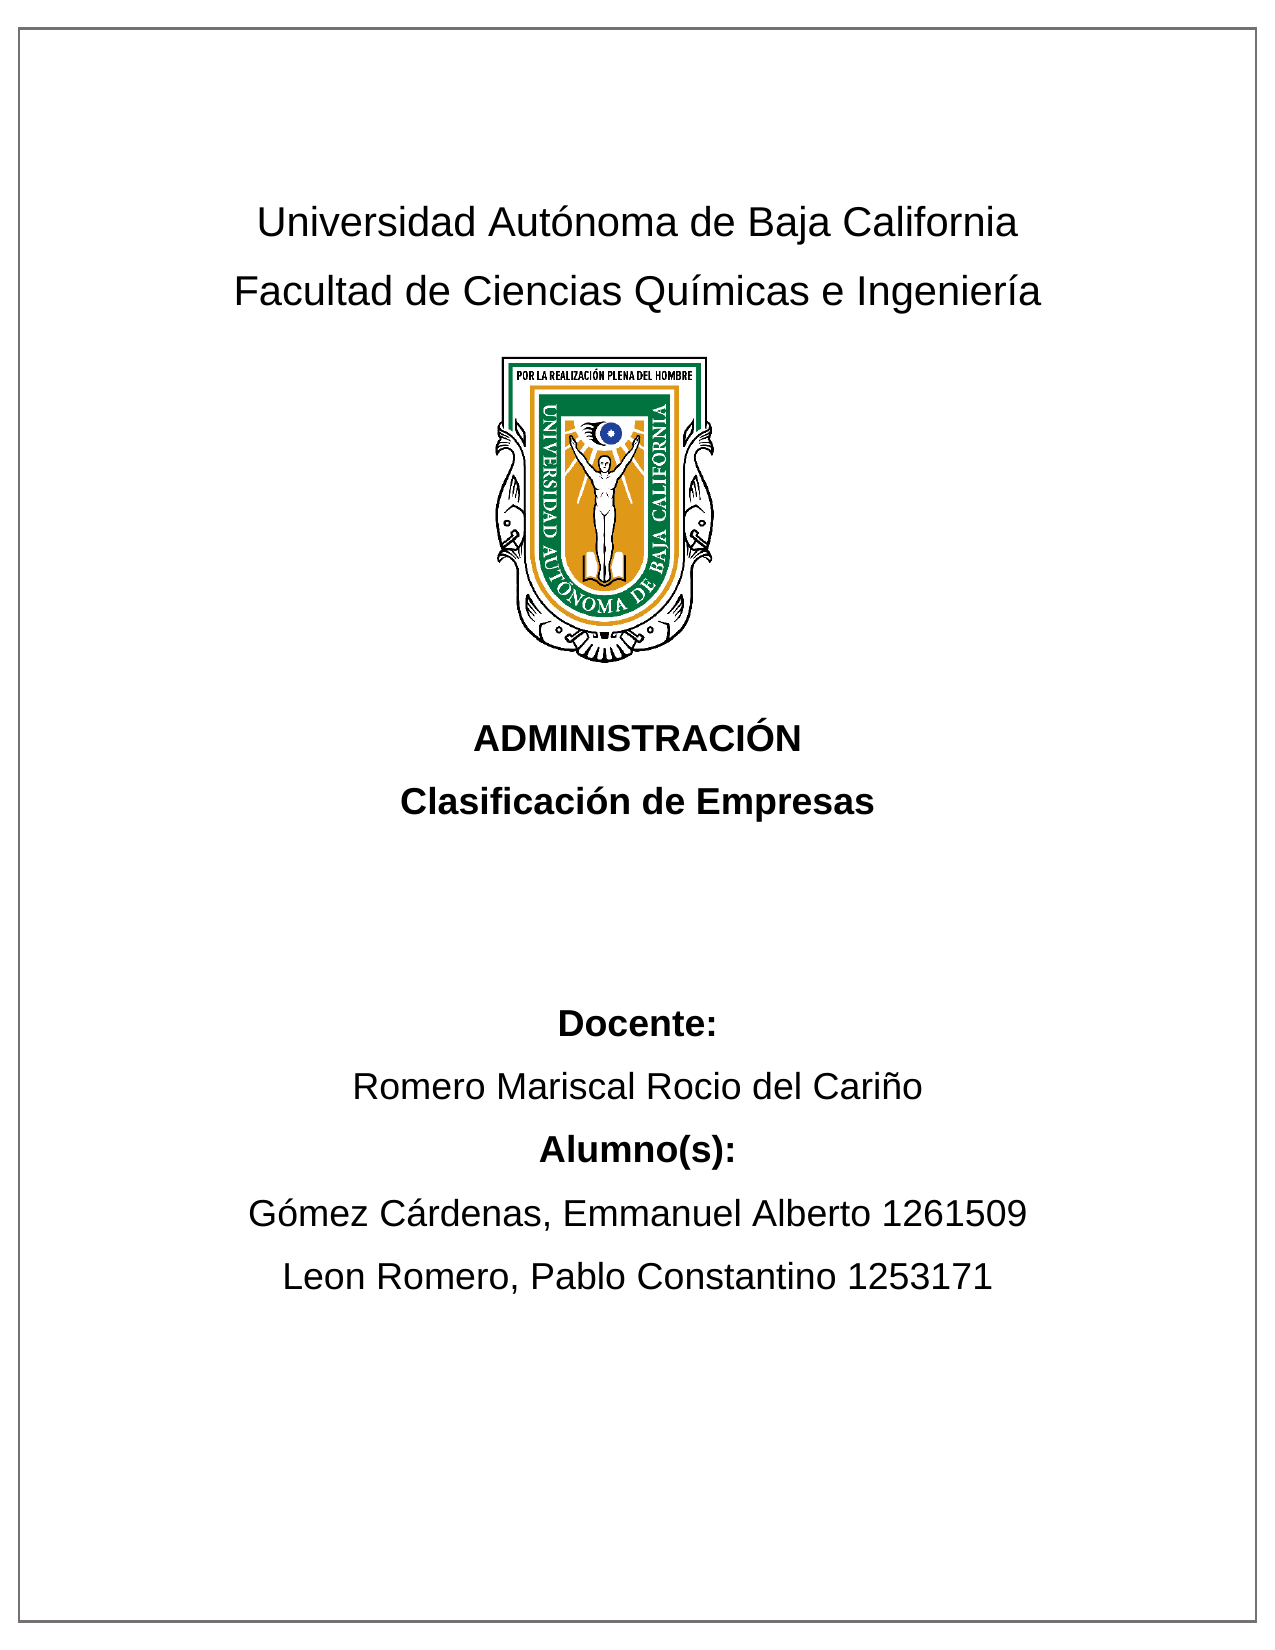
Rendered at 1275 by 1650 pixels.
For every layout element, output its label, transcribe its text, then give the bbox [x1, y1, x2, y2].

text ADMINISTRACIÓN [150, 716, 1125, 759]
text Clasificación de Empresas [150, 779, 1125, 822]
text Universidad Autónoma de Baja California [150, 198, 1125, 246]
picture [493, 353, 717, 664]
text Romero Mariscal Rocio del Cariño [150, 1064, 1125, 1107]
text Gómez Cárdenas, Emmanuel Alberto 1261509 [150, 1191, 1125, 1234]
text Facultad de Ciencias Químicas e Ingeniería [150, 266, 1125, 314]
text Docente: [150, 1001, 1125, 1044]
text Alumno(s): [150, 1128, 1125, 1171]
text Leon Romero, Pablo Constantino 1253171 [150, 1254, 1125, 1297]
